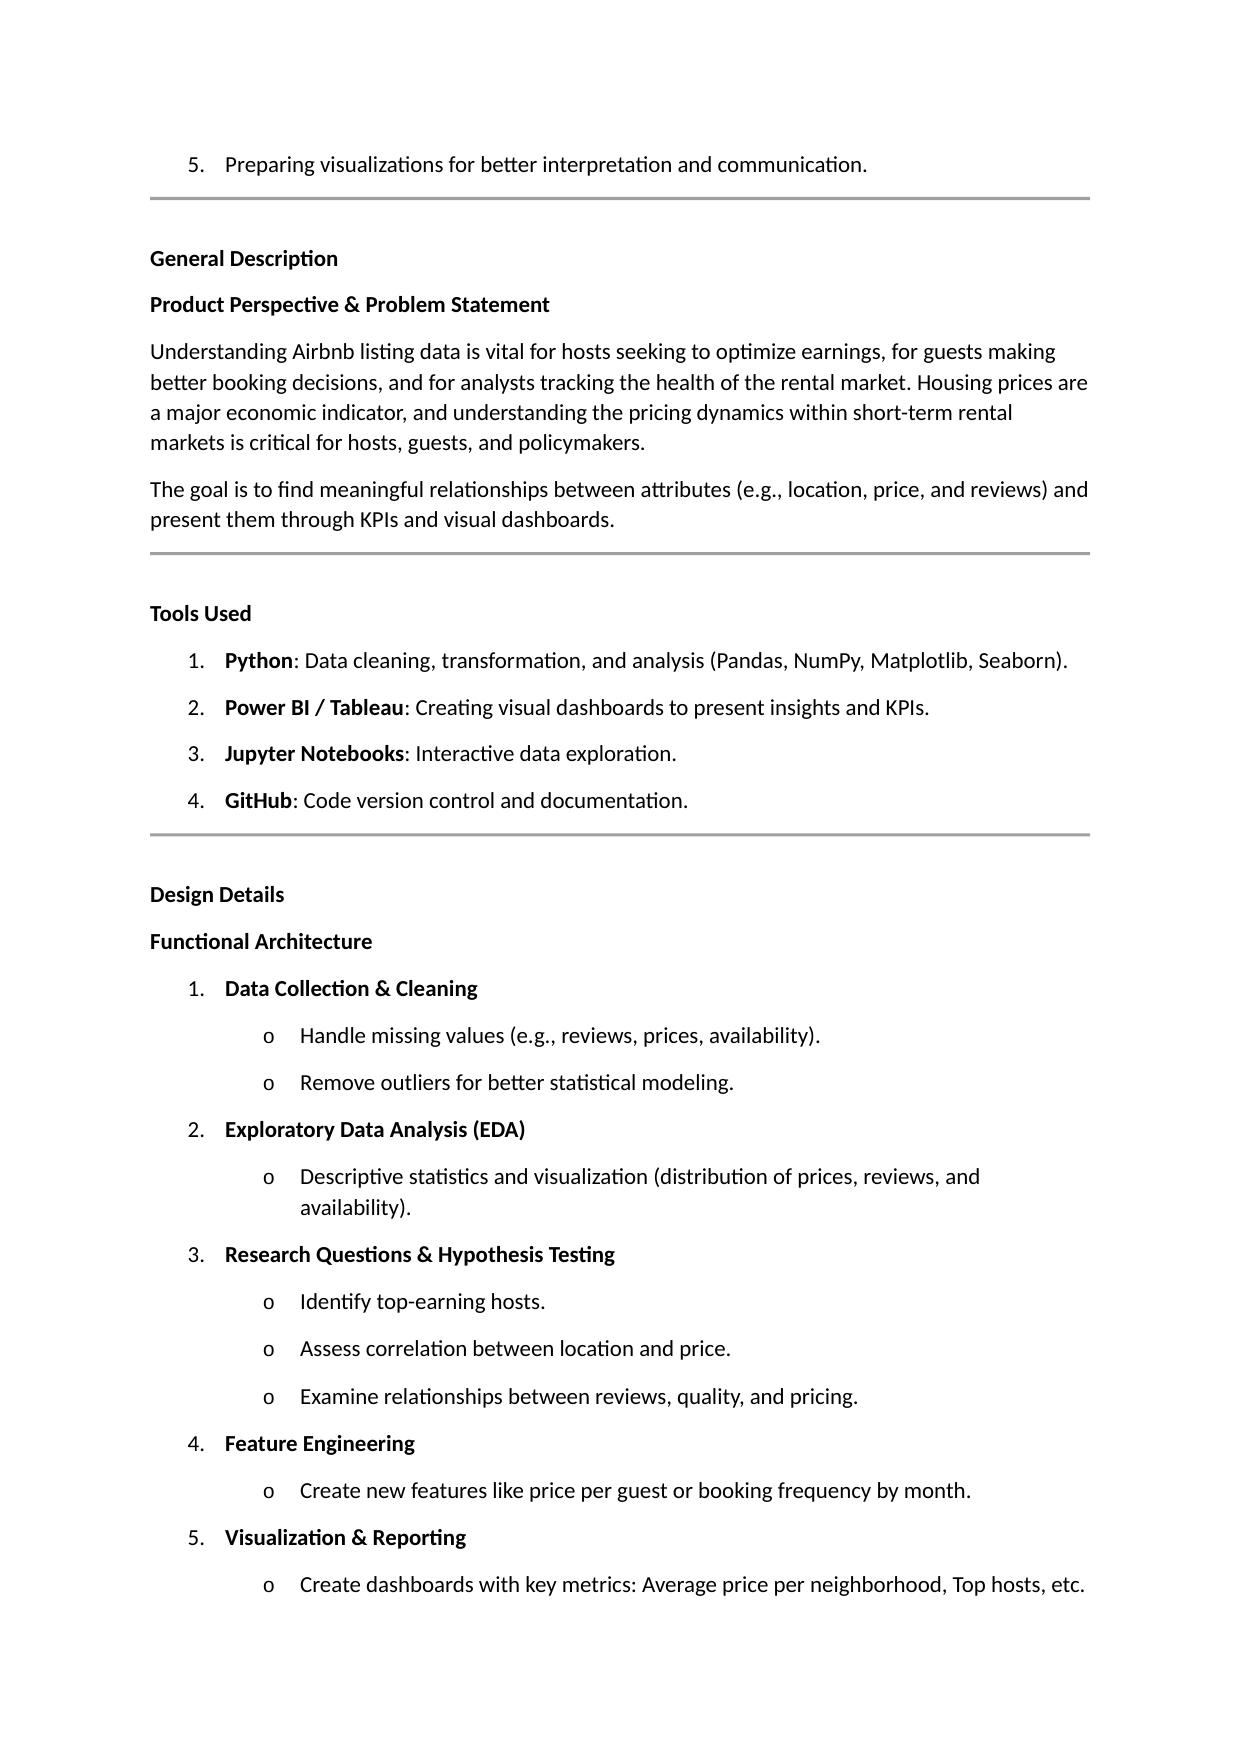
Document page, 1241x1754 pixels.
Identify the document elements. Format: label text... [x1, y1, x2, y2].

list GitHub: Code version control and documentation. [187, 786, 1090, 814]
list Remove outliers for better statistical modeling. [262, 1068, 1090, 1097]
list Exploratory Data Analysis (EDA) [187, 1116, 1090, 1144]
text Design Details [150, 880, 1090, 908]
text Product Perspective & Problem Statement [150, 291, 1090, 319]
text Understanding Airbnb listing data is vital for hosts seeking to optimize earnings, for guests making better booking decisions, and for analysts tracking the health of the rental market. Housing prices are a major economic indicator, and understanding the pricing dynamics within short-term rental markets is critical for hosts, guests, and policymakers. [150, 337, 1090, 456]
list Descriptive statistics and visualization (distribution of prices, reviews, and availability). [262, 1162, 1090, 1221]
list Data Collection & Cleaning [187, 974, 1090, 1002]
list Python: Data cleaning, transformation, and analysis (Pandas, NumPy, Matplotlib, Seaborn). [187, 646, 1090, 674]
text The goal is to find meaningful relationships between attributes (e.g., location, price, and reviews) and present them through KPIs and visual dashboards. [150, 475, 1090, 533]
list Create new features like price per guest or booking frequency by month. [262, 1476, 1090, 1504]
text Tools Used [150, 599, 1090, 627]
list Feature Engineering [187, 1429, 1090, 1457]
list Examine relationships between reviews, quality, and pricing. [262, 1382, 1090, 1410]
text General Description [150, 244, 1090, 272]
list Assess correlation between location and price. [262, 1334, 1090, 1363]
list Research Questions & Hypothesis Testing [187, 1240, 1090, 1268]
list Power BI / Tableau: Creating visual dashboards to present insights and KPIs. [187, 693, 1090, 721]
list Visualization & Reporting [187, 1523, 1090, 1551]
list Identify top-earning hosts. [262, 1287, 1090, 1316]
list Create dashboards with key metrics: Average price per neighborhood, Top hosts, etc. [262, 1570, 1090, 1599]
list Jupyter Notebooks: Interactive data exploration. [187, 739, 1090, 768]
list Handle missing values (e.g., reviews, prices, availability). [262, 1021, 1090, 1049]
list Preparing visualizations for better interpretation and communication. [187, 150, 1090, 178]
text Functional Architecture [150, 927, 1090, 955]
